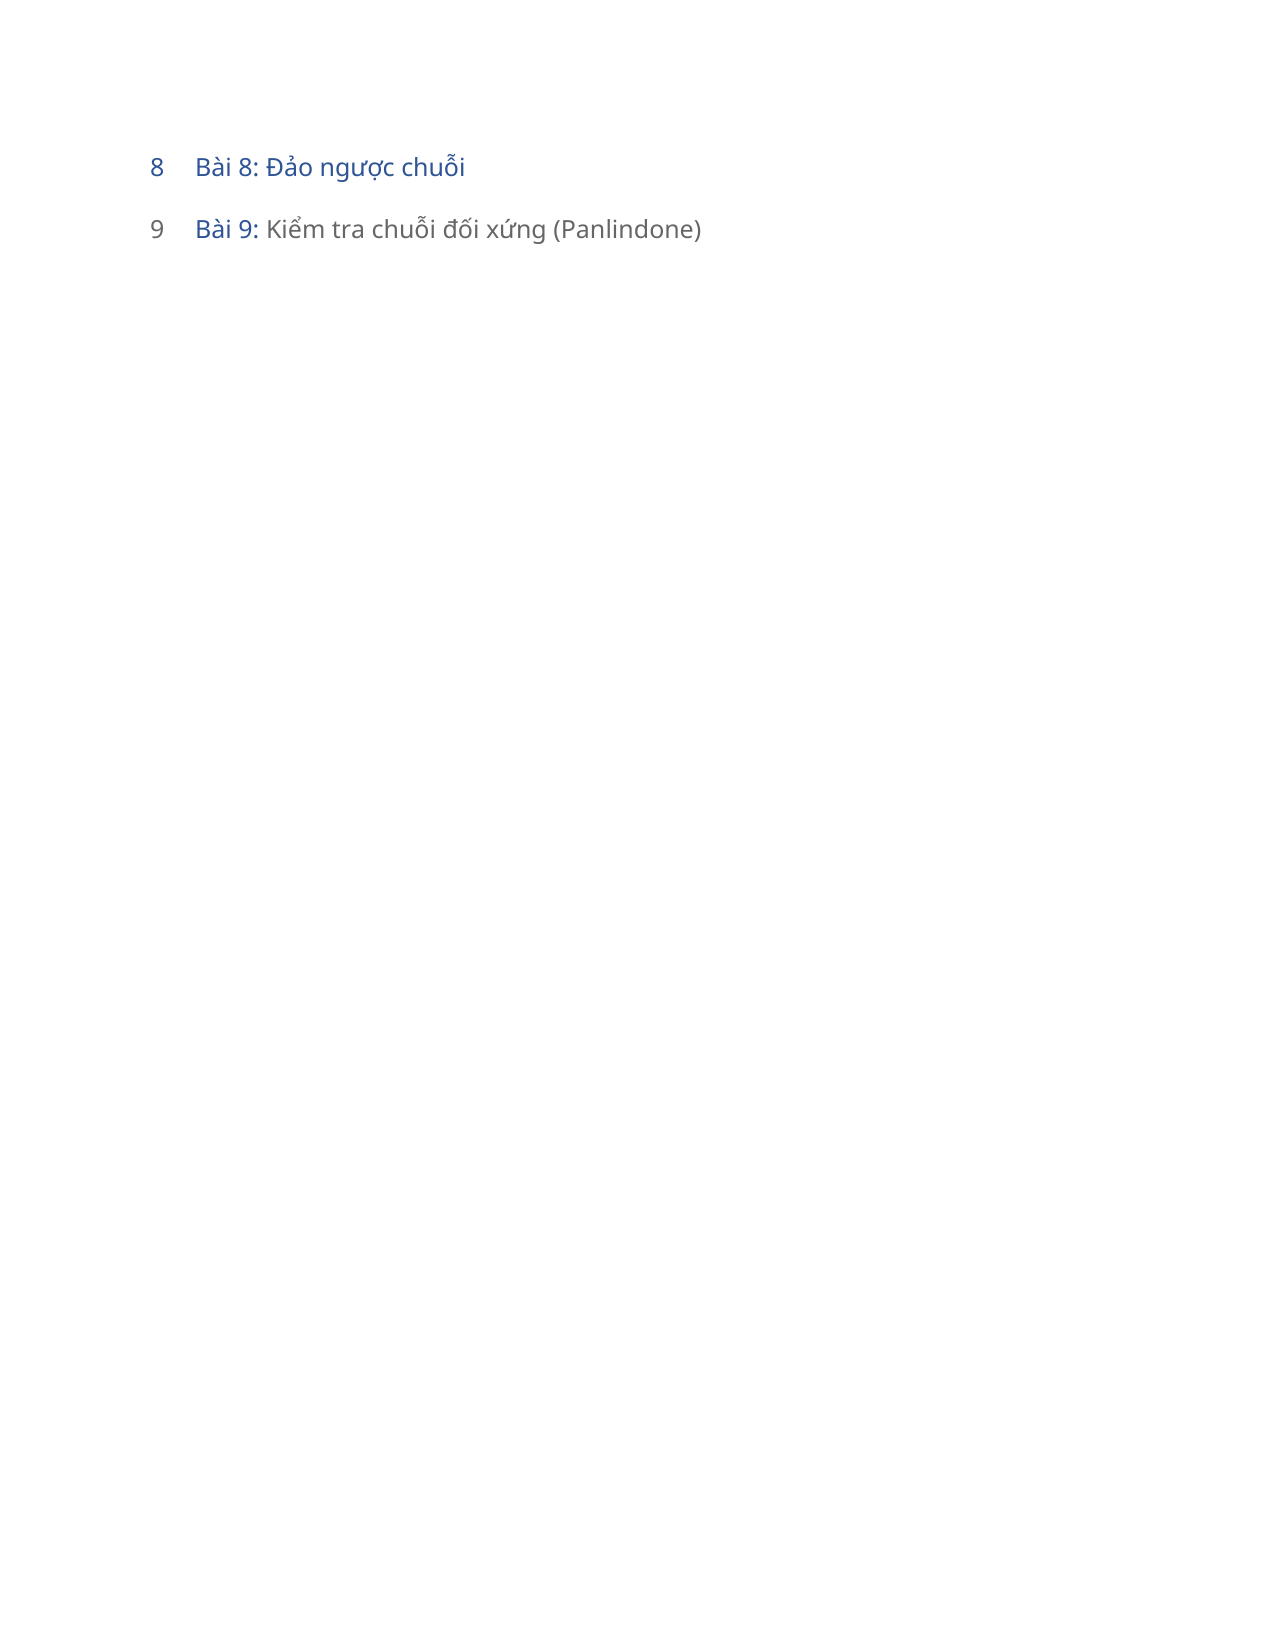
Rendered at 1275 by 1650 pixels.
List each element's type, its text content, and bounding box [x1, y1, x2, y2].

subtitle Bài 9: Kiểm tra chuỗi đối xứng (Panlindone) [150, 212, 1125, 246]
subtitle Bài 8: Đảo ngược chuỗi [150, 150, 1125, 184]
